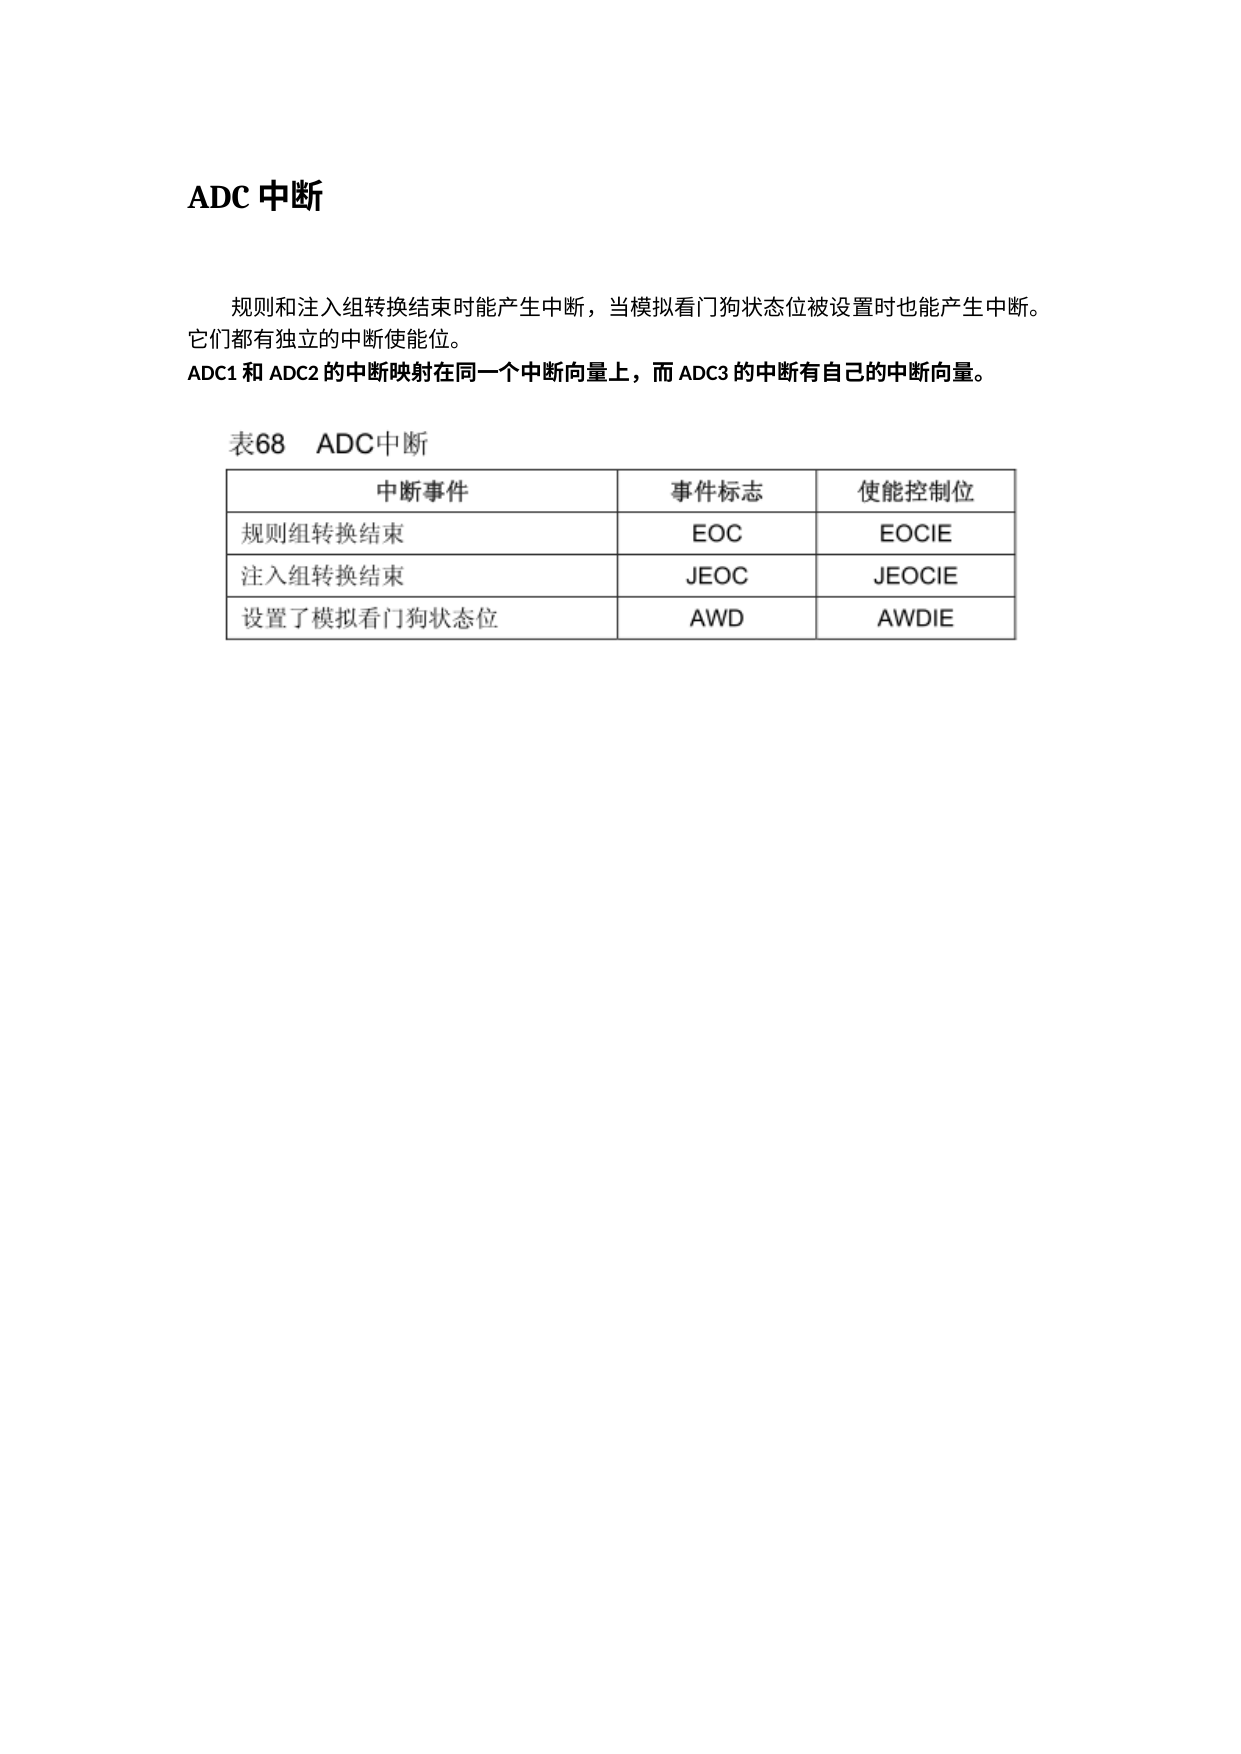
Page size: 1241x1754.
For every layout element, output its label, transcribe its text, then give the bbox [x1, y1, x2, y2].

subtitle ADC 中断 [187, 162, 1053, 227]
text ADC1 和 ADC2 的中断映射在同一个中断向量上，而 ADC3 的中断有自己的中断向量。 [187, 354, 1053, 387]
text 规则和注入组转换结束时能产生中断，当模拟看门狗状态位被设置时也能产生中断。它们都有独立的中断使能位。 [187, 289, 1053, 354]
picture [187, 419, 1047, 656]
